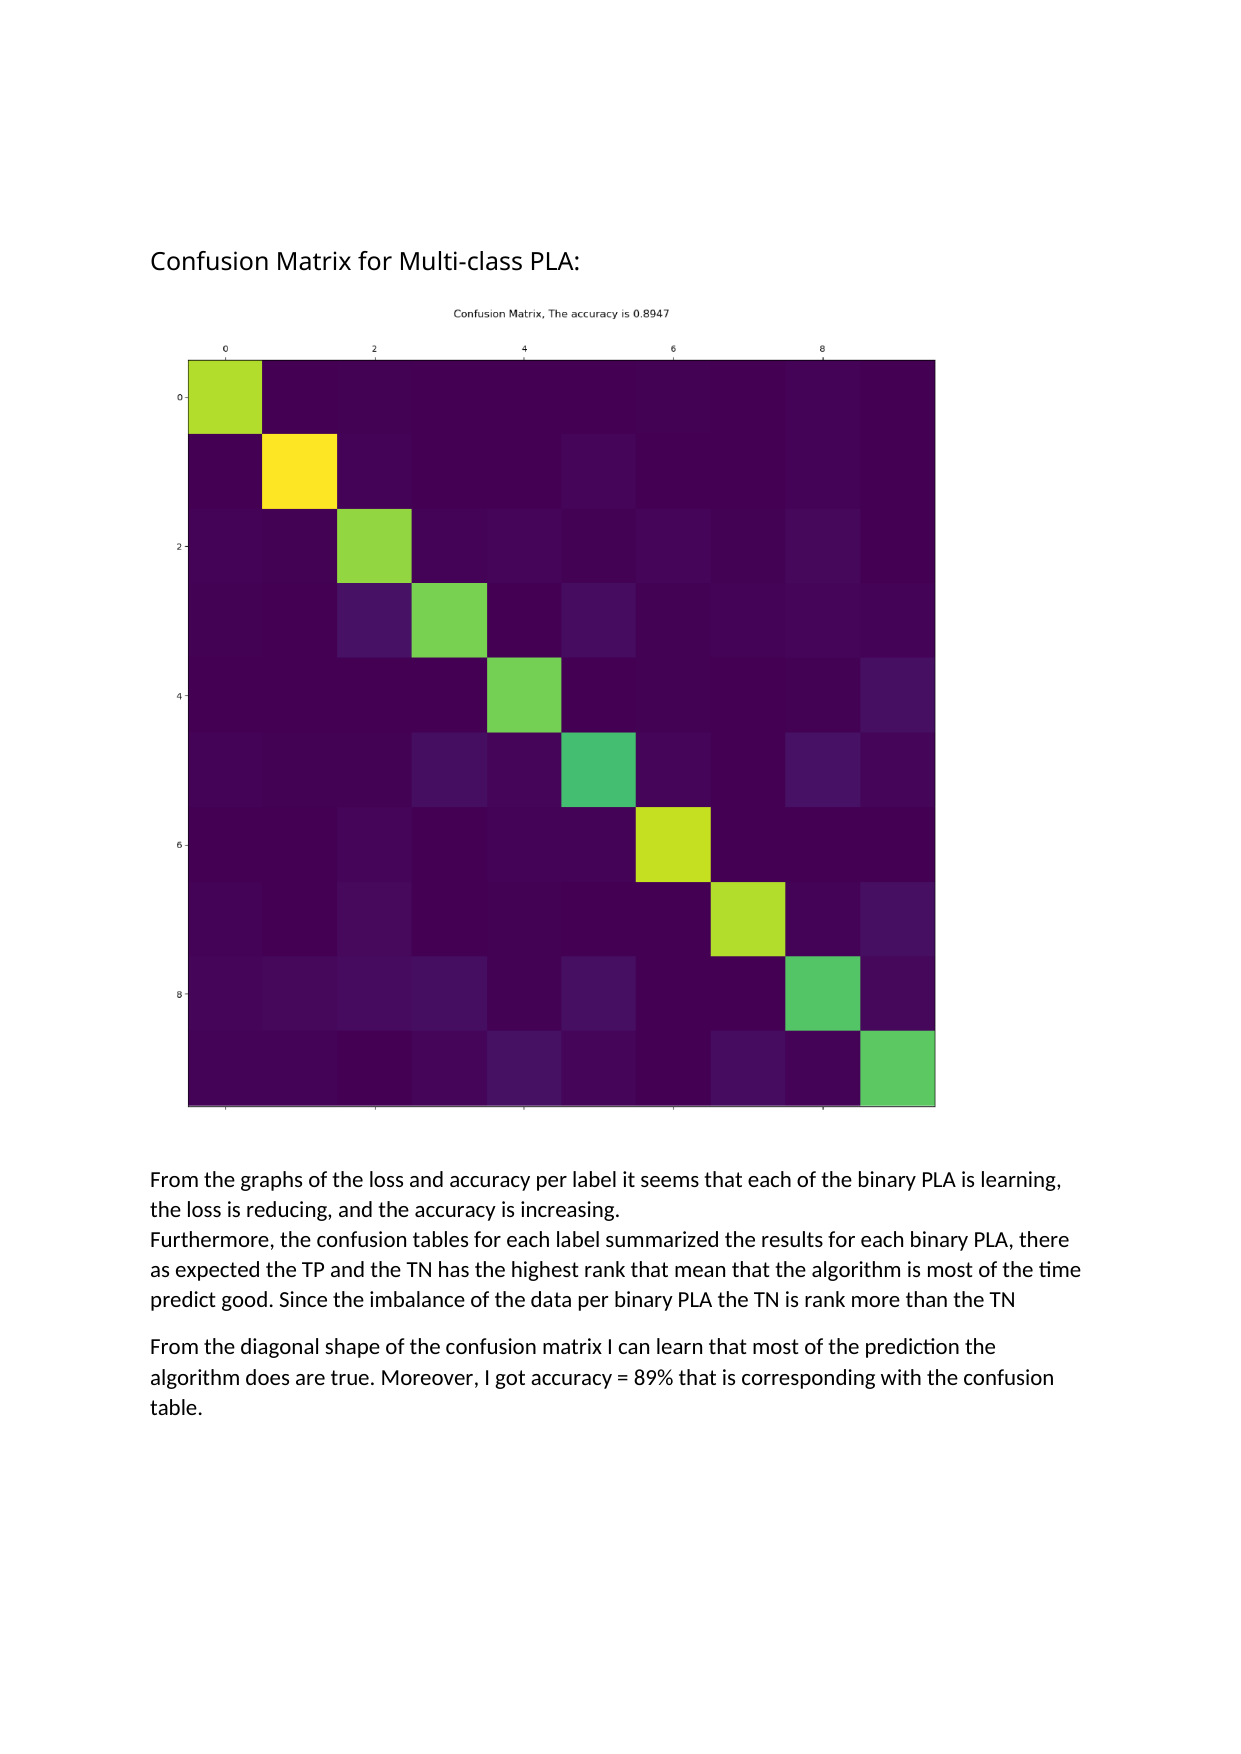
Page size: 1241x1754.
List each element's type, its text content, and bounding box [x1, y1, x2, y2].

text Confusion Matrix for Multi-class PLA: [150, 244, 1090, 278]
picture [150, 297, 970, 1146]
text From the diagonal shape of the confusion matrix I can learn that most of the prediction the algorithm does are true. Moreover, I got accuracy = 89% that is corresponding with the confusion table. [150, 1332, 1090, 1451]
text From the graphs of the loss and accuracy per label it seems that each of the binary PLA is learning, the loss is reducing, and the accuracy is increasing. Furthermore, the confusion tables for each label summarized the results for each binary PLA, there as expected the TP and the TN has the highest rank that mean that the algorithm is most of the time predict good. Since the imbalance of the data per binary PLA the TN is rank more than the TN [150, 1165, 1090, 1314]
